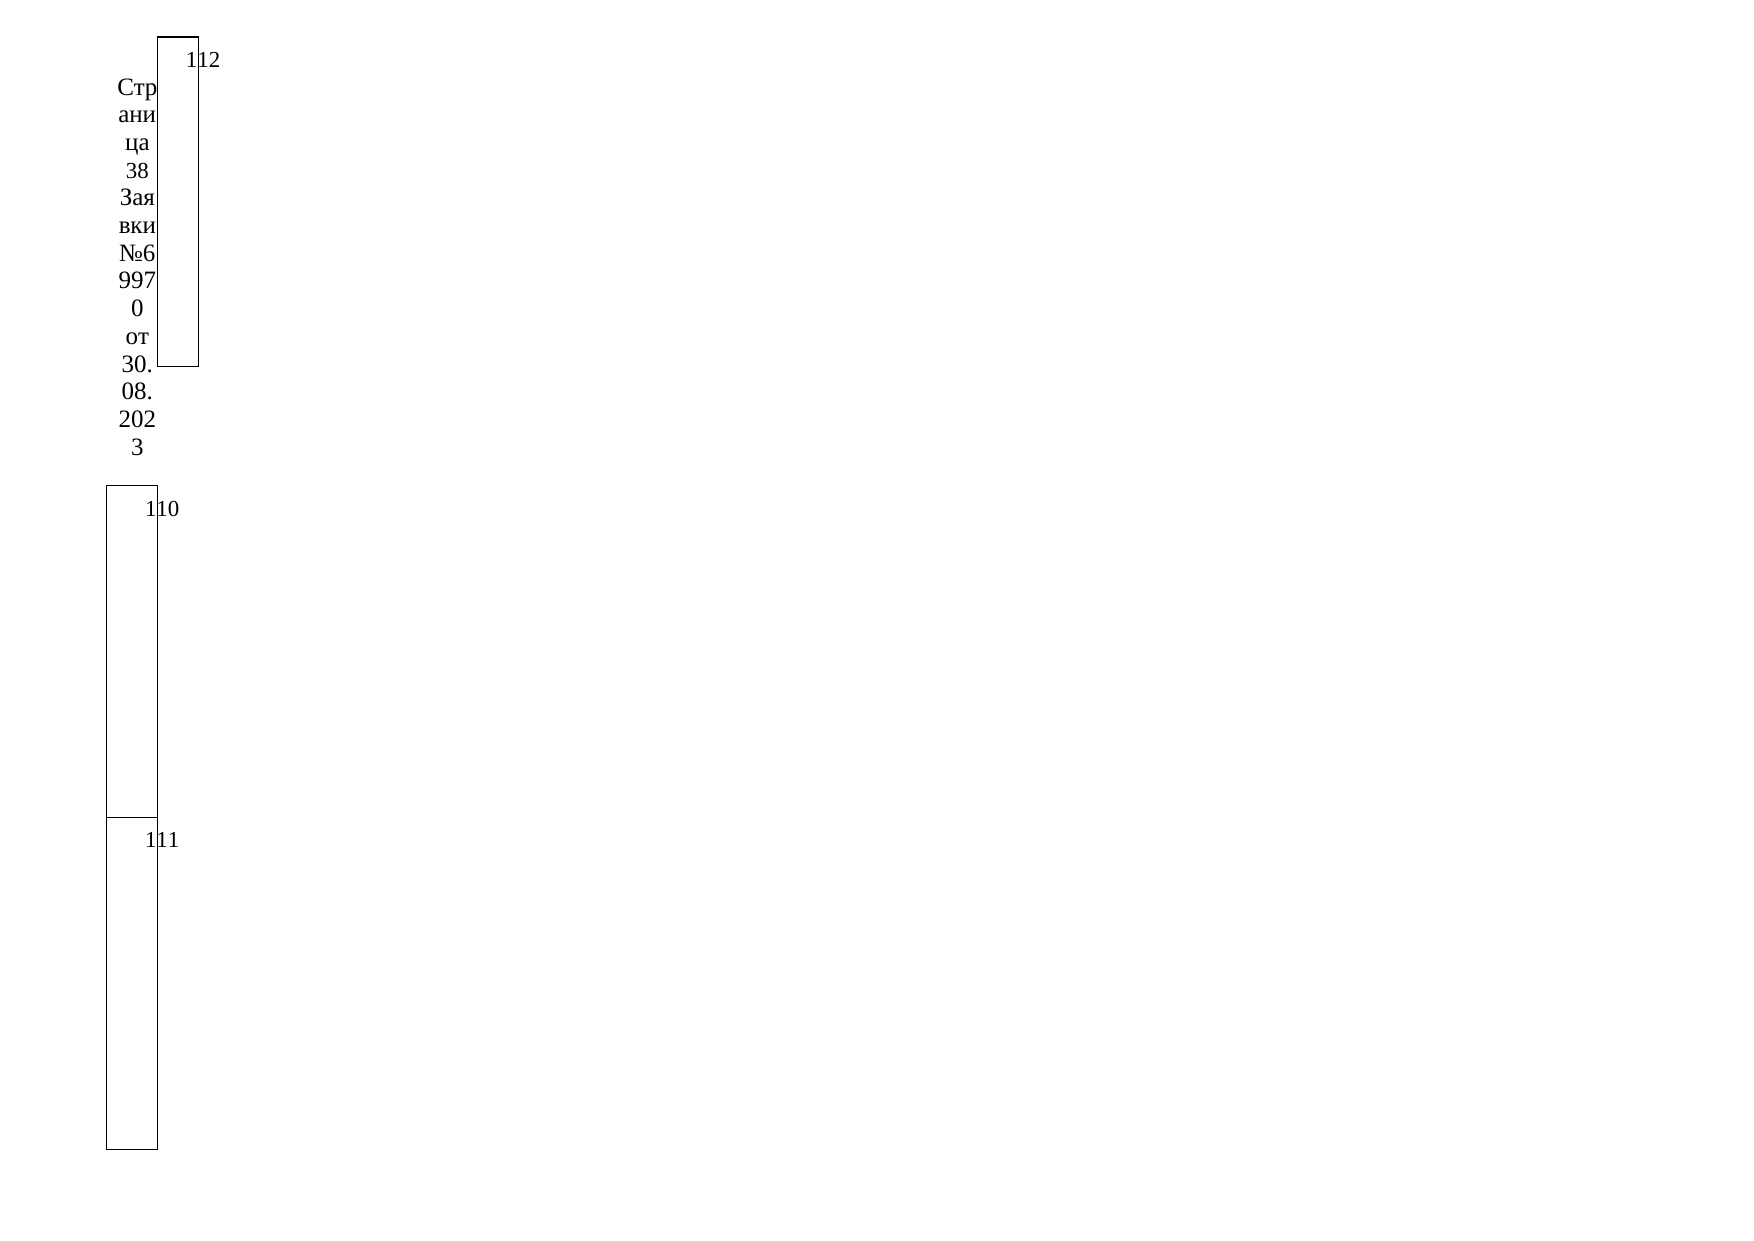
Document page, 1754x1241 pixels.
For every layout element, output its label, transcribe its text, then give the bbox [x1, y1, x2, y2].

table_cell 111 [107, 818, 157, 1149]
text Страница 38 Заявки №69970 от 30.08.2023 [117, 73, 157, 461]
table_header 110 [107, 486, 157, 817]
table_cell 112 [158, 38, 198, 366]
